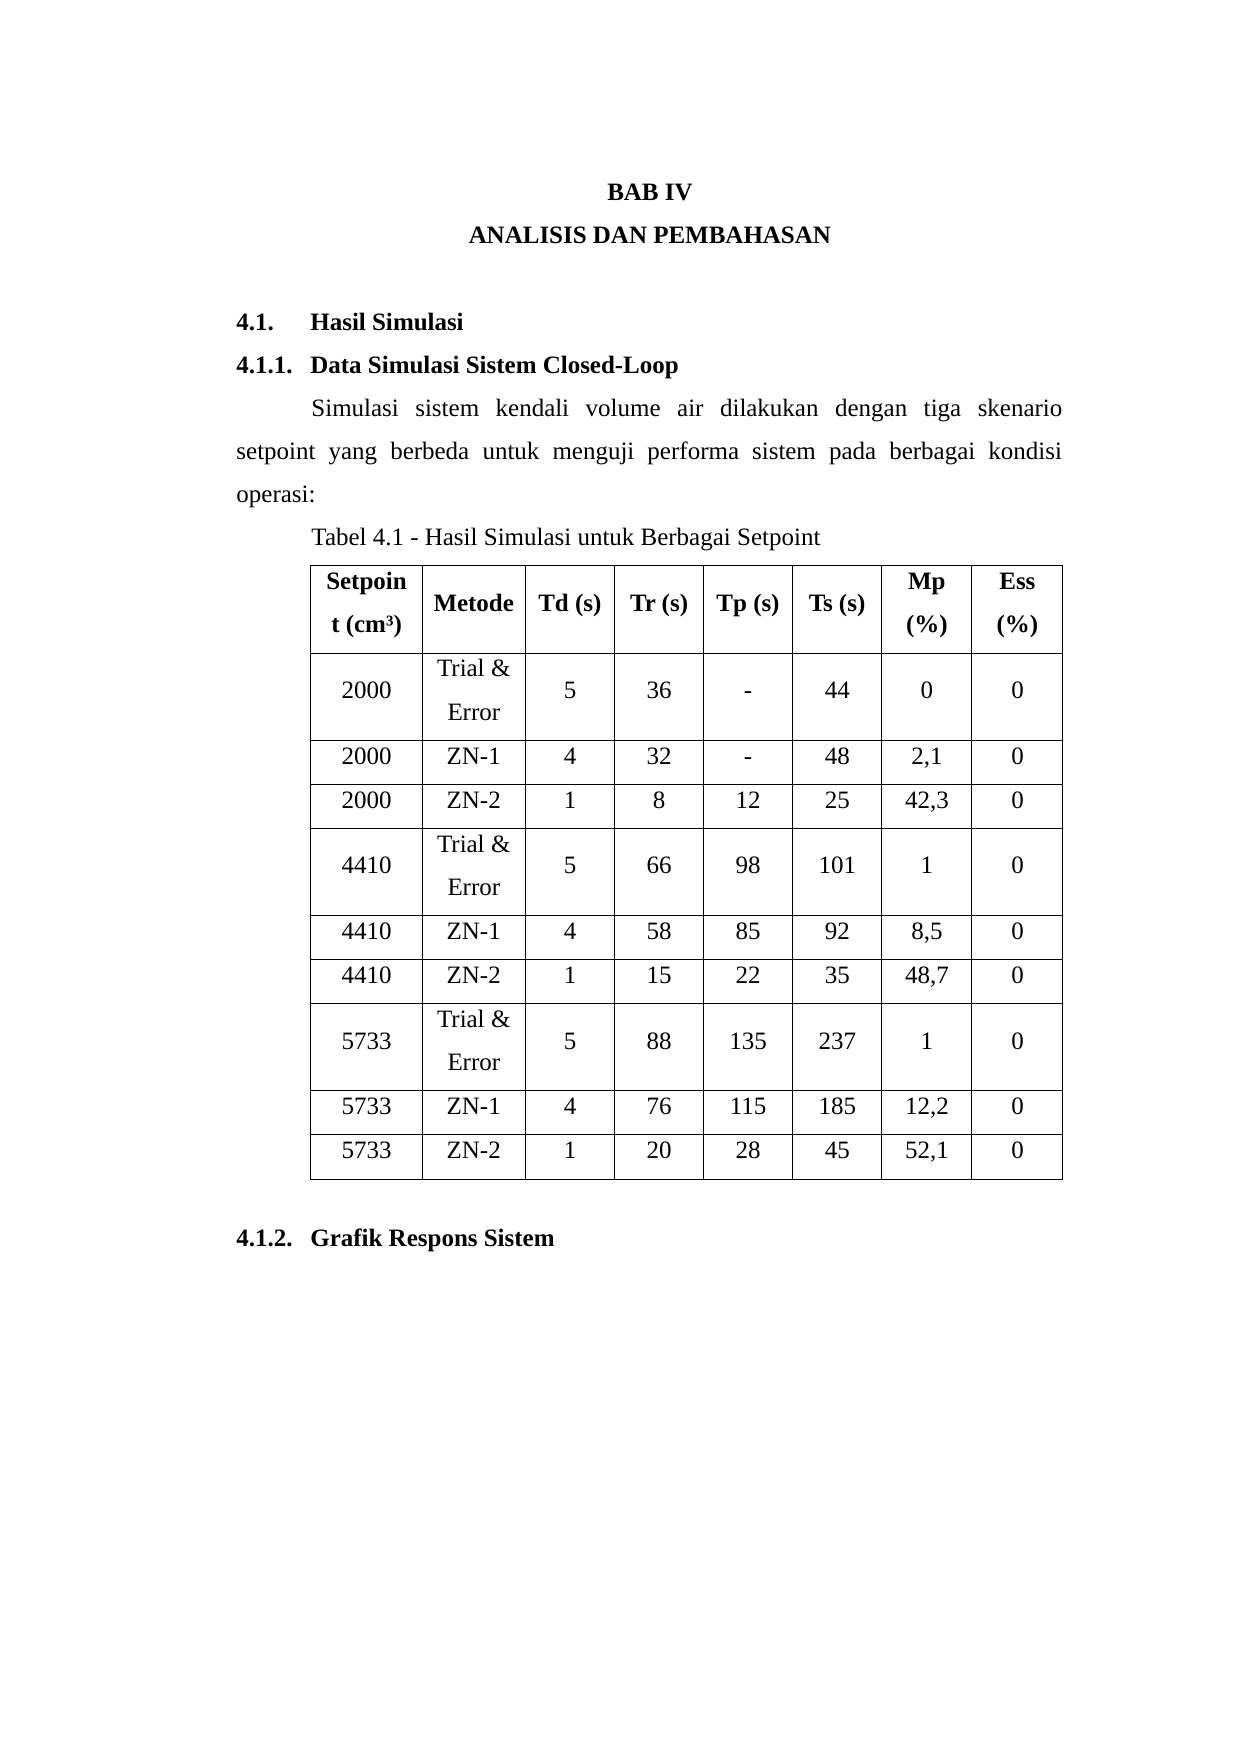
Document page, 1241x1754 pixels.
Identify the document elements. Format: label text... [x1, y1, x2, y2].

table_cell Trial & Error [423, 1004, 525, 1090]
table_cell 0 [972, 785, 1062, 828]
table_cell 5733 [311, 1091, 422, 1134]
table_cell 2000 [311, 785, 422, 828]
table_cell 8 [615, 785, 703, 828]
table_header Ess (%) [972, 566, 1062, 652]
table_header Metode [423, 566, 525, 652]
table_cell 0 [972, 829, 1062, 915]
table_cell ZN-2 [423, 1135, 525, 1178]
table_header Tp (s) [704, 566, 792, 652]
table_cell 8,5 [882, 916, 971, 959]
table_cell 1 [882, 829, 971, 915]
table_cell 58 [615, 916, 703, 959]
table_cell 2000 [311, 741, 422, 784]
table_cell 20 [615, 1135, 703, 1178]
table_cell 0 [972, 654, 1062, 740]
table_cell 5733 [311, 1135, 422, 1178]
table_cell 4 [526, 916, 614, 959]
table_cell 1 [526, 960, 614, 1003]
subtitle Data Simulasi Sistem Closed-Loop [236, 350, 1063, 378]
table_cell 1 [882, 1004, 971, 1090]
table_cell 28 [704, 1135, 792, 1178]
table_cell 2,1 [882, 741, 971, 784]
table_header Tr (s) [615, 566, 703, 652]
table_cell 42,3 [882, 785, 971, 828]
table_cell 22 [704, 960, 792, 1003]
table_cell 1 [526, 1135, 614, 1178]
table_cell ZN-1 [423, 741, 525, 784]
table_cell 4 [526, 741, 614, 784]
table_cell Trial & Error [423, 654, 525, 740]
table_cell 101 [793, 829, 881, 915]
table_cell 0 [972, 741, 1062, 784]
table_cell ZN-2 [423, 960, 525, 1003]
table_cell 32 [615, 741, 703, 784]
table_header Td (s) [526, 566, 614, 652]
table_cell - [704, 741, 792, 784]
table_cell 5 [526, 654, 614, 740]
table_cell 1 [526, 785, 614, 828]
table_cell 15 [615, 960, 703, 1003]
table_cell 0 [972, 1091, 1062, 1134]
table_cell 5 [526, 1004, 614, 1090]
table_cell 44 [793, 654, 881, 740]
table_cell 5 [526, 829, 614, 915]
table_header Ts (s) [793, 566, 881, 652]
table_cell 237 [793, 1004, 881, 1090]
table_cell 185 [793, 1091, 881, 1134]
table_cell 85 [704, 916, 792, 959]
table_cell 5733 [311, 1004, 422, 1090]
subtitle Hasil Simulasi [236, 307, 1063, 335]
table_cell 35 [793, 960, 881, 1003]
table_cell ZN-1 [423, 916, 525, 959]
table_cell 0 [972, 1135, 1062, 1178]
table_cell ZN-1 [423, 1091, 525, 1134]
table_header Setpoint (cm³) [311, 566, 422, 652]
table_cell 66 [615, 829, 703, 915]
table_cell 0 [972, 916, 1062, 959]
table_cell Trial & Error [423, 829, 525, 915]
table_cell 12,2 [882, 1091, 971, 1134]
table_cell 4 [526, 1091, 614, 1134]
table_cell 135 [704, 1004, 792, 1090]
table_cell 12 [704, 785, 792, 828]
table_cell 0 [972, 1004, 1062, 1090]
subtitle BAB IV ANALISIS DAN PEMBAHASAN [236, 177, 1063, 249]
table_cell - [704, 654, 792, 740]
table_cell 45 [793, 1135, 881, 1178]
table_cell 76 [615, 1091, 703, 1134]
table_cell 25 [793, 785, 881, 828]
table_cell 48 [793, 741, 881, 784]
table_cell 92 [793, 916, 881, 959]
table_cell 0 [882, 654, 971, 740]
table_cell 2000 [311, 654, 422, 740]
table_cell 4410 [311, 829, 422, 915]
table_cell 36 [615, 654, 703, 740]
table_cell 4410 [311, 960, 422, 1003]
table_cell ZN-2 [423, 785, 525, 828]
table_cell 48,7 [882, 960, 971, 1003]
table_cell 98 [704, 829, 792, 915]
table_cell 88 [615, 1004, 703, 1090]
table_cell 52,1 [882, 1135, 971, 1178]
text Tabel 4.1 - Hasil Simulasi untuk Berbagai Setpoint [236, 522, 1063, 551]
table_cell 115 [704, 1091, 792, 1134]
table_header Mp (%) [882, 566, 971, 652]
table_cell 4410 [311, 916, 422, 959]
subtitle Grafik Respons Sistem [236, 1223, 1063, 1251]
text Simulasi sistem kendali volume air dilakukan dengan tiga skenario setpoint yang berbeda untuk menguji performa sistem pada berbagai kondisi operasi: [236, 393, 1063, 508]
table_cell 0 [972, 960, 1062, 1003]
